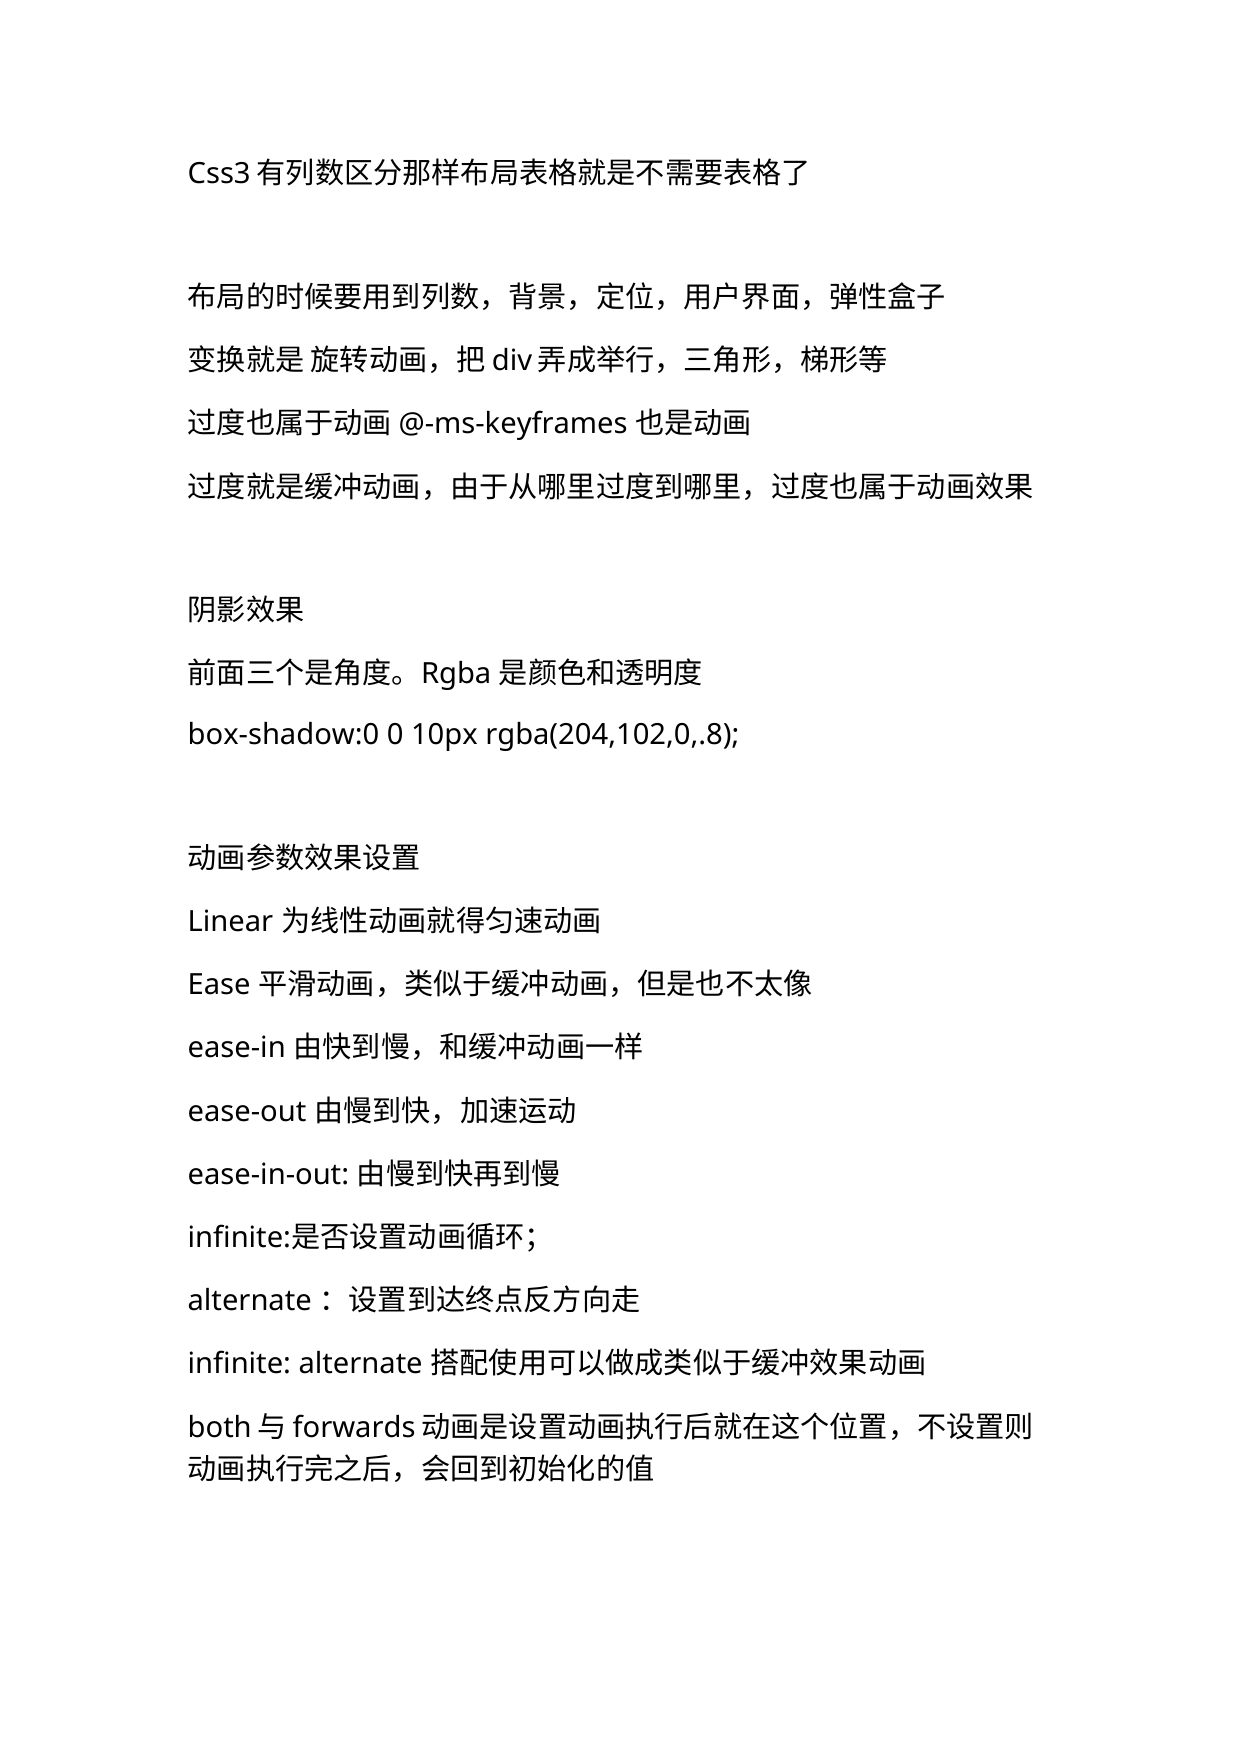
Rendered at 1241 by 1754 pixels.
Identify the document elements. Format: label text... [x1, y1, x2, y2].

text 变换就是 旋转动画，把div弄成举行，三角形，梯形等 [187, 337, 1053, 379]
text alternate ：设置到达终点反方向走 [187, 1277, 1053, 1319]
text Linear 为线性动画就得匀速动画 [187, 897, 1053, 940]
text 动画参数效果设置 [187, 834, 1053, 877]
text infinite:是否设置动画循环； [187, 1214, 1053, 1256]
text ease-out 由慢到快，加速运动 [187, 1087, 1053, 1129]
text 前面三个是角度。Rgba 是颜色和透明度 [187, 650, 1053, 692]
text Ease 平滑动画，类似于缓冲动画，但是也不太像 [187, 961, 1053, 1003]
text Css3有列数区分那样布局表格就是不需要表格了 [187, 150, 1053, 192]
text box-shadow:0 0 10px rgba(204,102,0,.8); [187, 713, 1053, 753]
text 布局的时候要用到列数，背景，定位，用户界面，弹性盒子 [187, 274, 1053, 316]
text 阴影效果 [187, 587, 1053, 629]
text both与forwards动画是设置动画执行后就在这个位置，不设置则动画执行完之后，会回到初始化的值 [187, 1403, 1053, 1488]
text ease-in 由快到慢，和缓冲动画一样 [187, 1024, 1053, 1066]
text ease-in-out: 由慢到快再到慢 [187, 1150, 1053, 1193]
text 过度就是缓冲动画，由于从哪里过度到哪里，过度也属于动画效果 [187, 463, 1053, 506]
text infinite: alternate 搭配使用可以做成类似于缓冲效果动画 [187, 1340, 1053, 1382]
text 过度也属于动画 @-ms-keyframes 也是动画 [187, 400, 1053, 442]
